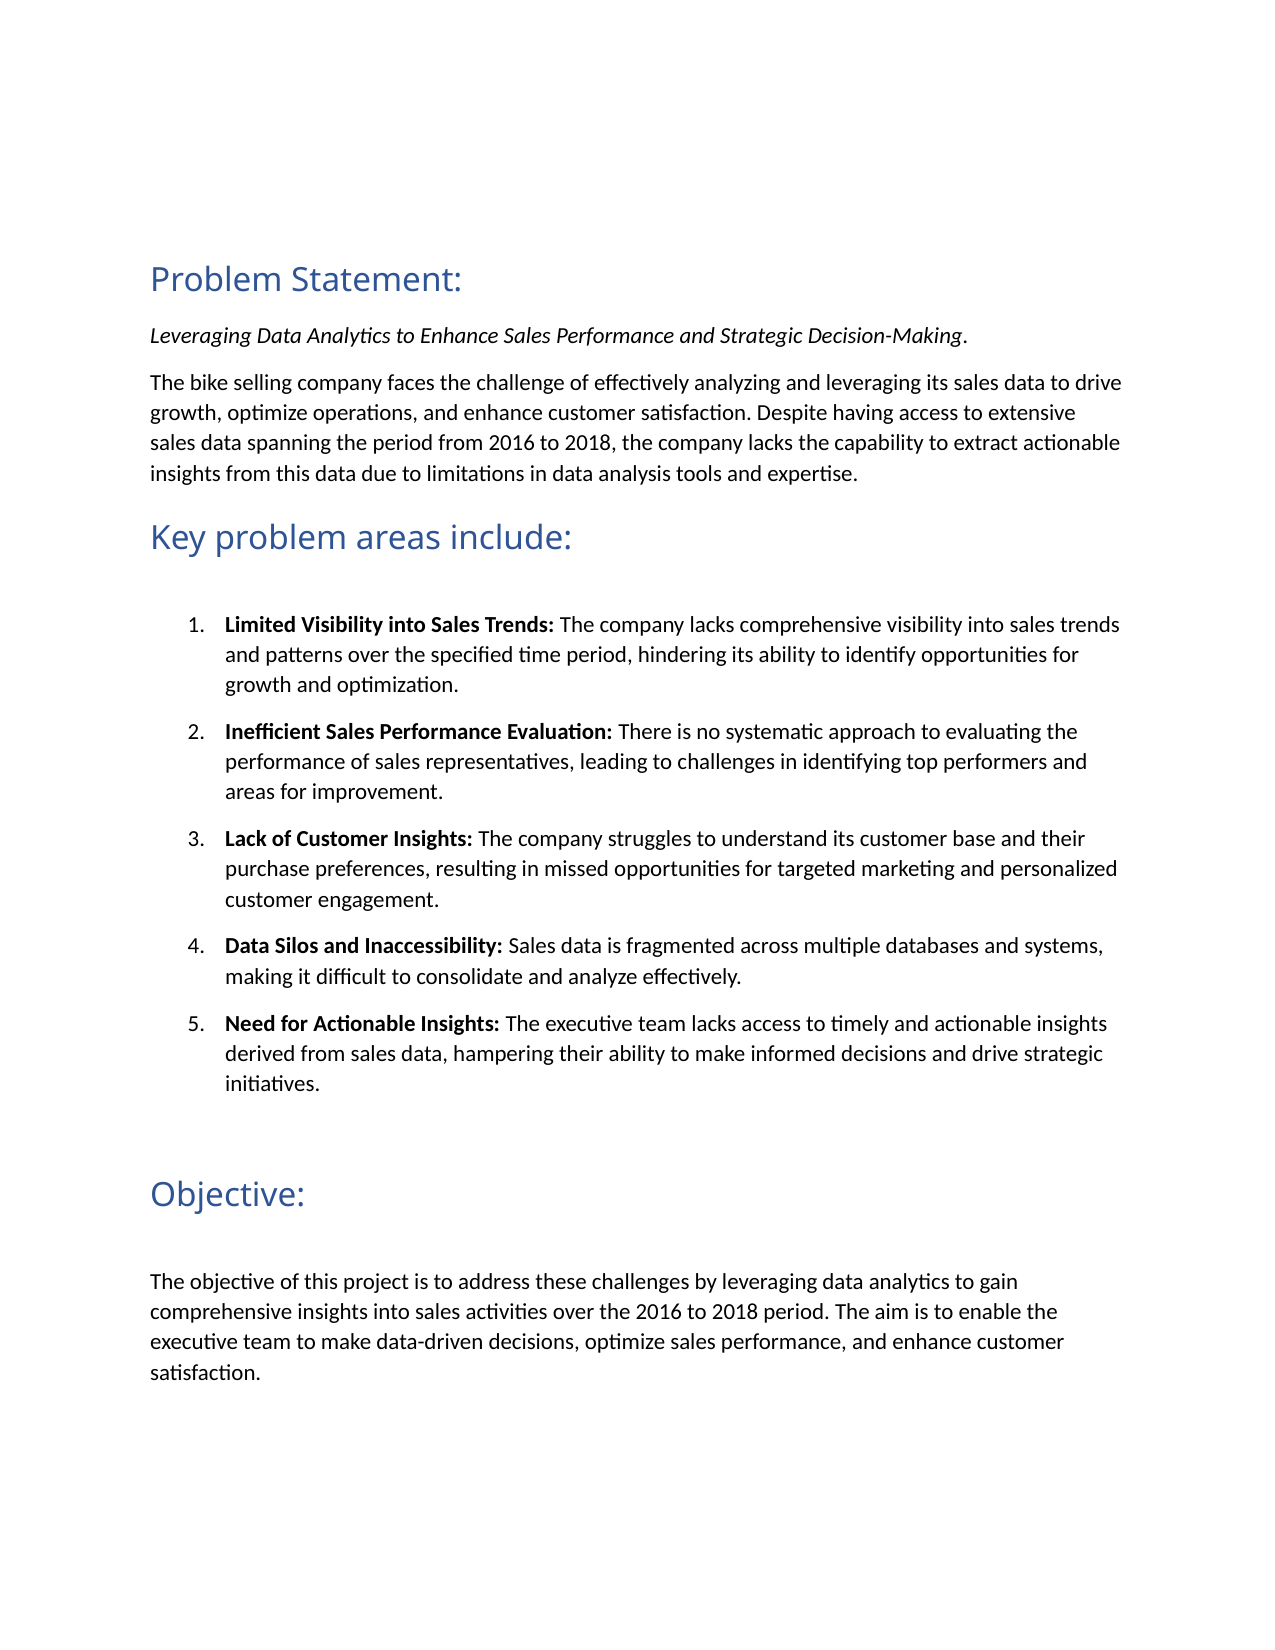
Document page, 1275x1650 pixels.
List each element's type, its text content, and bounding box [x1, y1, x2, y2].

list Need for Actionable Insights: The executive team lacks access to timely and actionable insights derived from sales data, hampering their ability to make informed decisions and drive strategic initiatives. [187, 1009, 1125, 1097]
list Inefficient Sales Performance Evaluation: There is no systematic approach to evaluating the performance of sales representatives, leading to challenges in identifying top performers and areas for improvement. [187, 717, 1125, 805]
subtitle Key problem areas include: [150, 514, 1125, 559]
text Leveraging Data Analytics to Enhance Sales Performance and Strategic Decision-Making. [150, 321, 1125, 349]
list Limited Visibility into Sales Trends: The company lacks comprehensive visibility into sales trends and patterns over the specified time period, hindering its ability to identify opportunities for growth and optimization. [187, 610, 1125, 698]
subtitle Objective: [150, 1171, 1125, 1217]
text Problem Statement: [150, 224, 1125, 301]
text The objective of this project is to address these challenges by leveraging data analytics to gain comprehensive insights into sales activities over the 2016 to 2018 period. The aim is to enable the executive team to make data-driven decisions, optimize sales performance, and enhance customer satisfaction. [150, 1267, 1125, 1386]
list Data Silos and Inaccessibility: Sales data is fragmented across multiple databases and systems, making it difficult to consolidate and analyze effectively. [187, 932, 1125, 990]
text The bike selling company faces the challenge of effectively analyzing and leveraging its sales data to drive growth, optimize operations, and enhance customer satisfaction. Despite having access to extensive sales data spanning the period from 2016 to 2018, the company lacks the capability to extract actionable insights from this data due to limitations in data analysis tools and expertise. [150, 368, 1125, 487]
list Lack of Customer Insights: The company struggles to understand its customer base and their purchase preferences, resulting in missed opportunities for targeted marketing and personalized customer engagement. [187, 824, 1125, 913]
